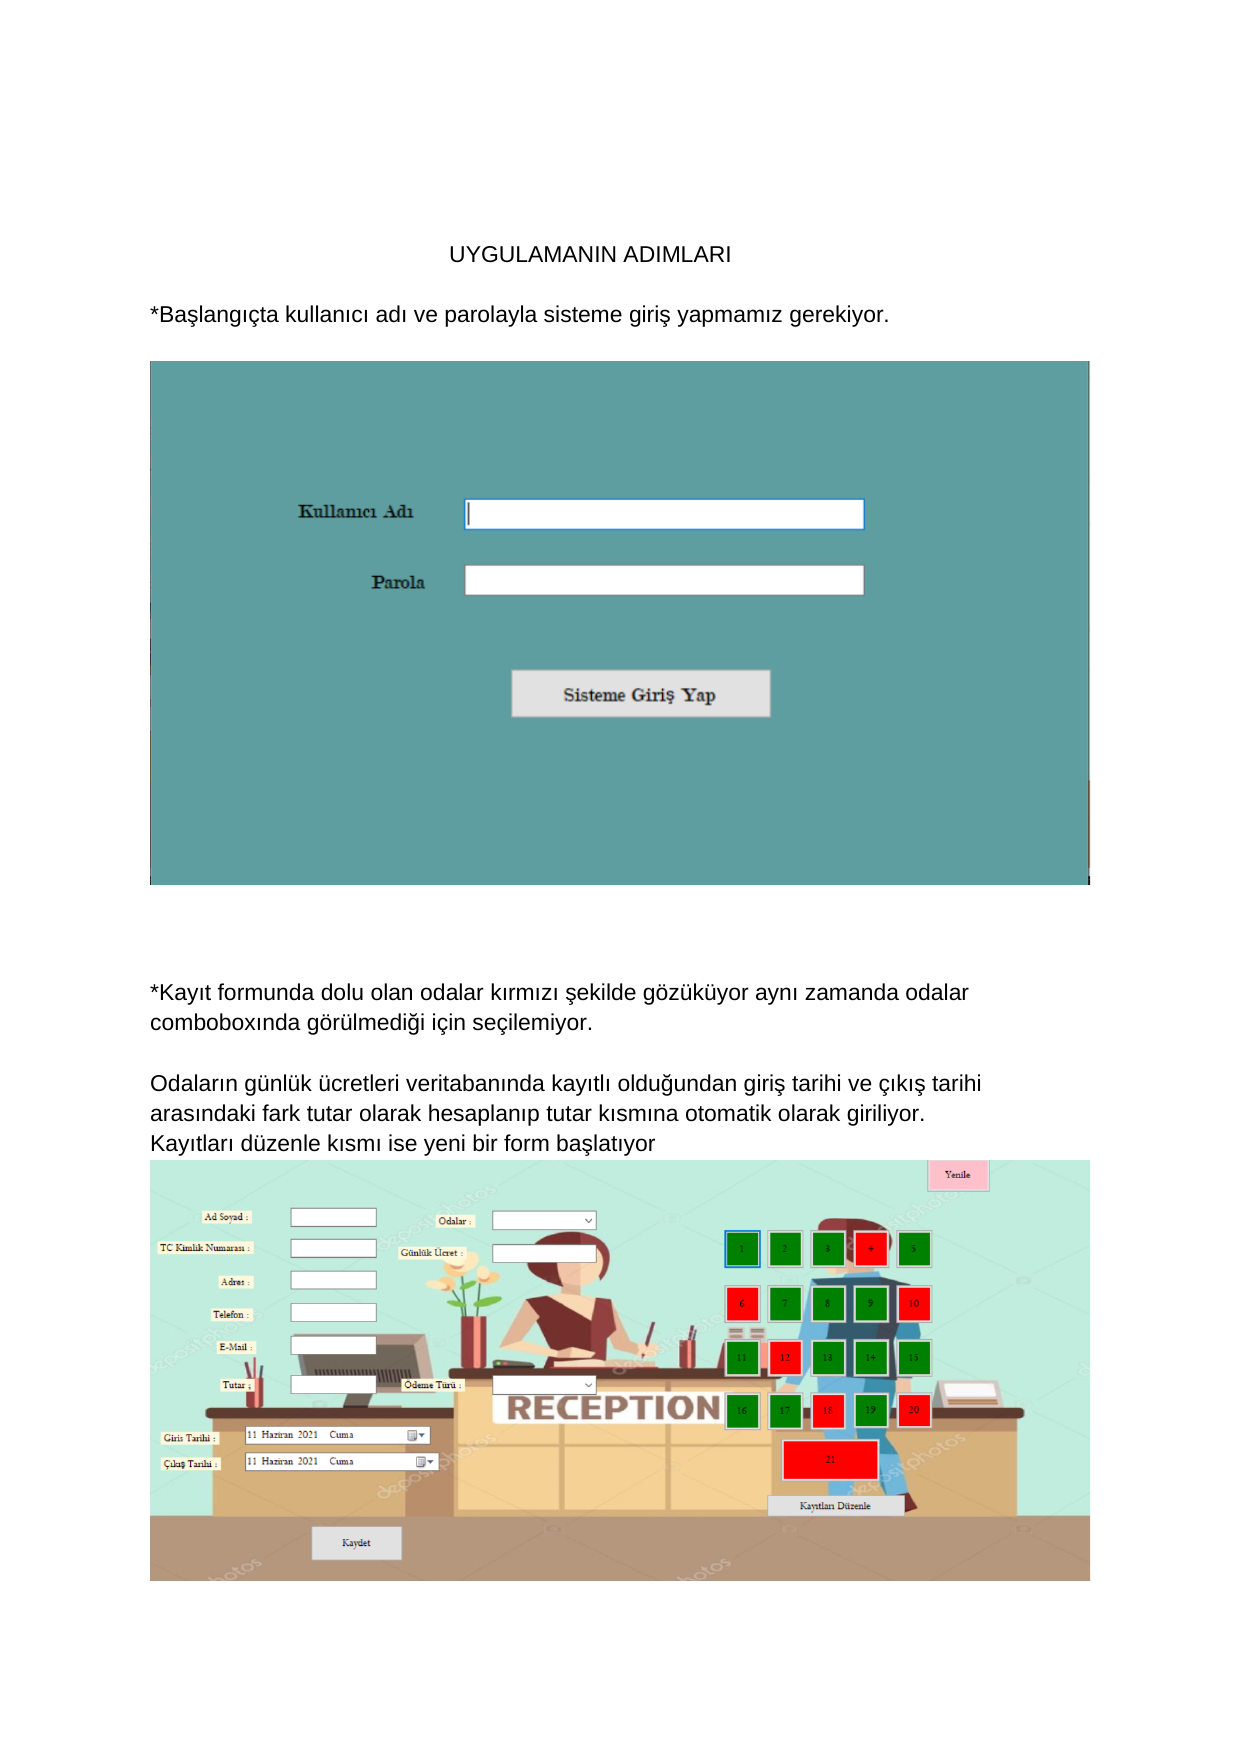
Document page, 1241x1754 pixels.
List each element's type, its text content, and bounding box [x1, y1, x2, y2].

picture [150, 361, 1091, 885]
text *Kayıt formunda dolu olan odalar kırmızı şekilde gözüküyor aynı zamanda odalar comboboxında görülmediği için seçilemiyor. [150, 979, 1090, 1035]
text UYGULAMANIN ADIMLARI [150, 241, 1090, 267]
text *Başlangıçta kullanıcı adı ve parolayla sisteme giriş yapmamız gerekiyor. [150, 301, 1090, 327]
picture [150, 1160, 1091, 1581]
text Odaların günlük ücretleri veritabanında kayıtlı olduğundan giriş tarihi ve çıkış tarihi arasındaki fark tutar olarak hesaplanıp tutar kısmına otomatik olarak giriliyor. [150, 1069, 1090, 1126]
text Kayıtları düzenle kısmı ise yeni bir form başlatıyor [150, 1130, 1090, 1156]
